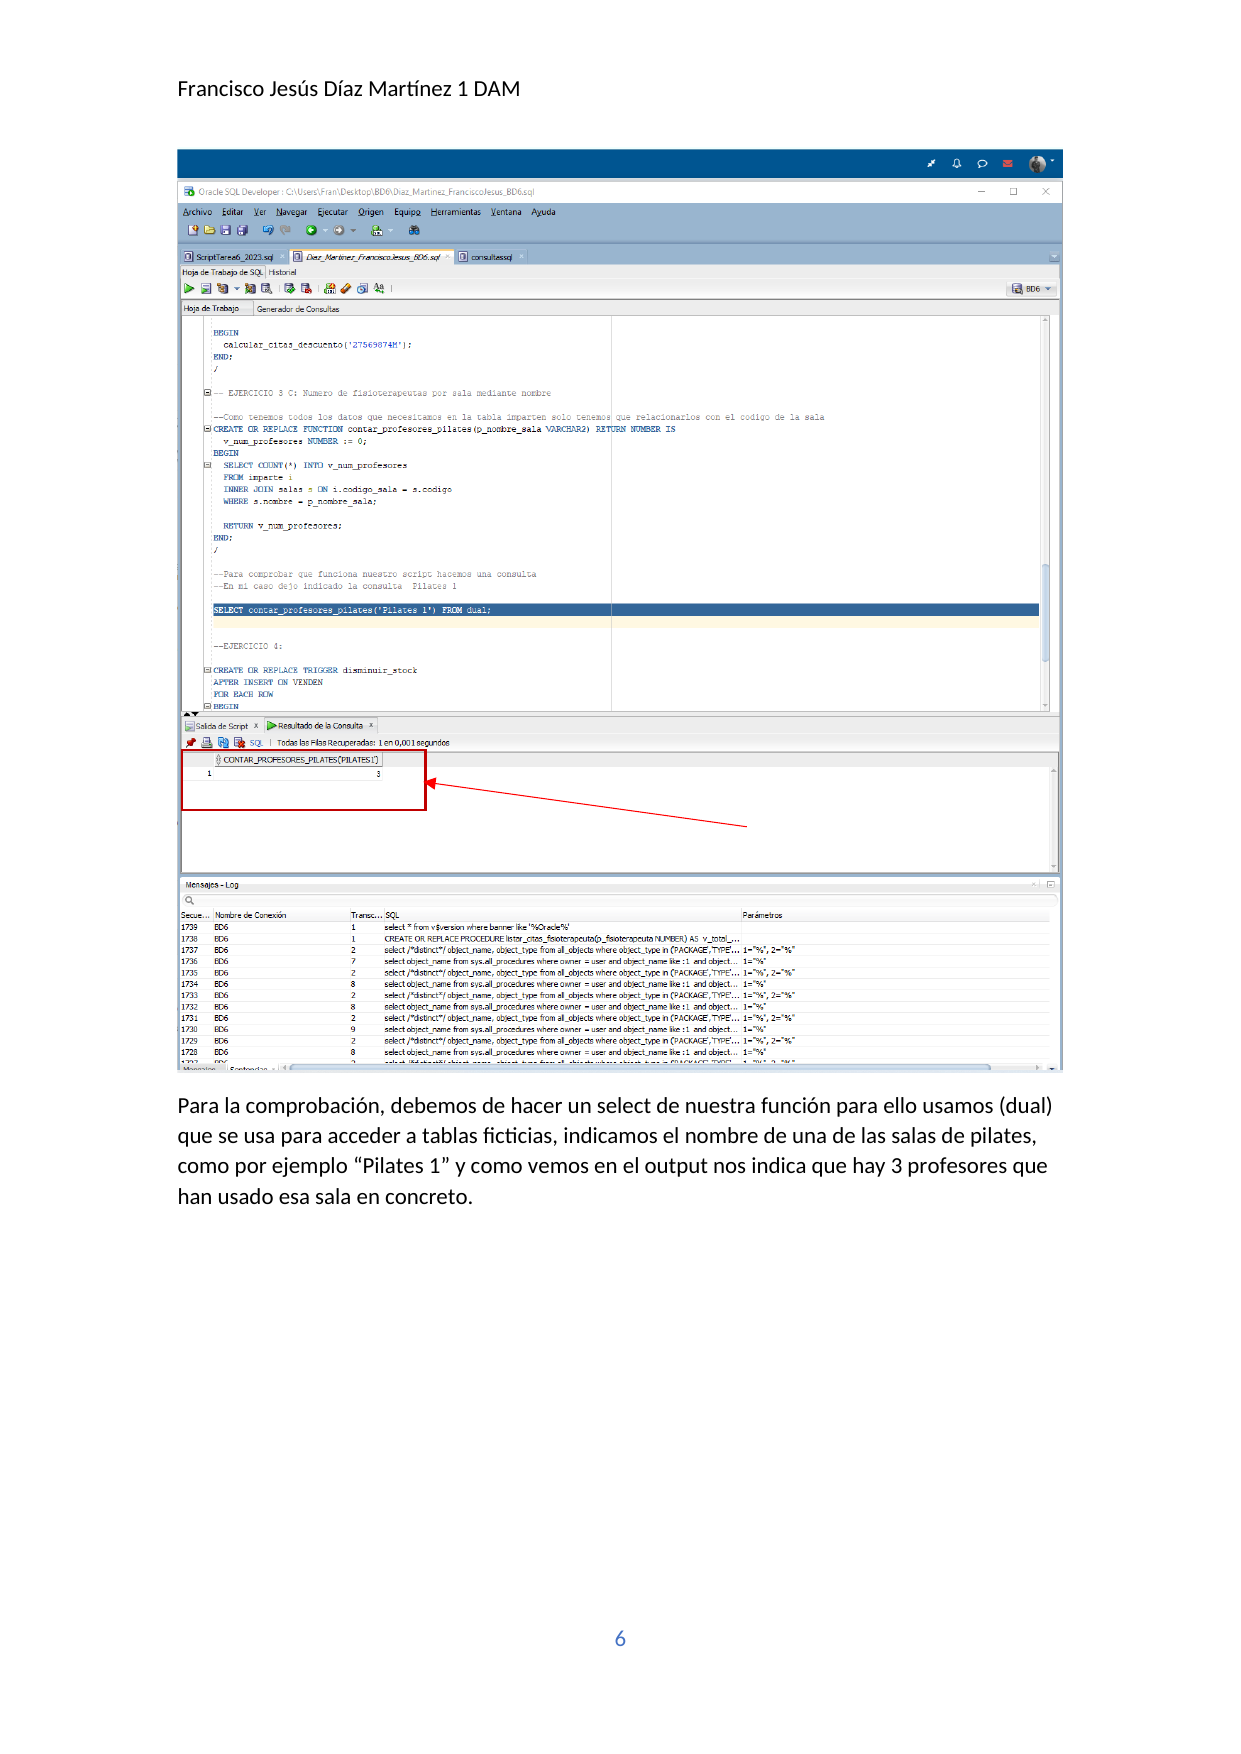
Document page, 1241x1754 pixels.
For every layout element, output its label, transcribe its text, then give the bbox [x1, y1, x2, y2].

picture [177, 147, 1063, 1073]
text Para la comprobación, debemos de hacer un select de nuestra función para ello usamos (dual) que se usa para acceder a tablas ficticias, indicamos el nombre de una de las salas de pilates, como por ejemplo “Pilates 1” y como vemos en el output nos indica que hay 3 profesores que han usado esa sala en concreto. [177, 1091, 1063, 1210]
